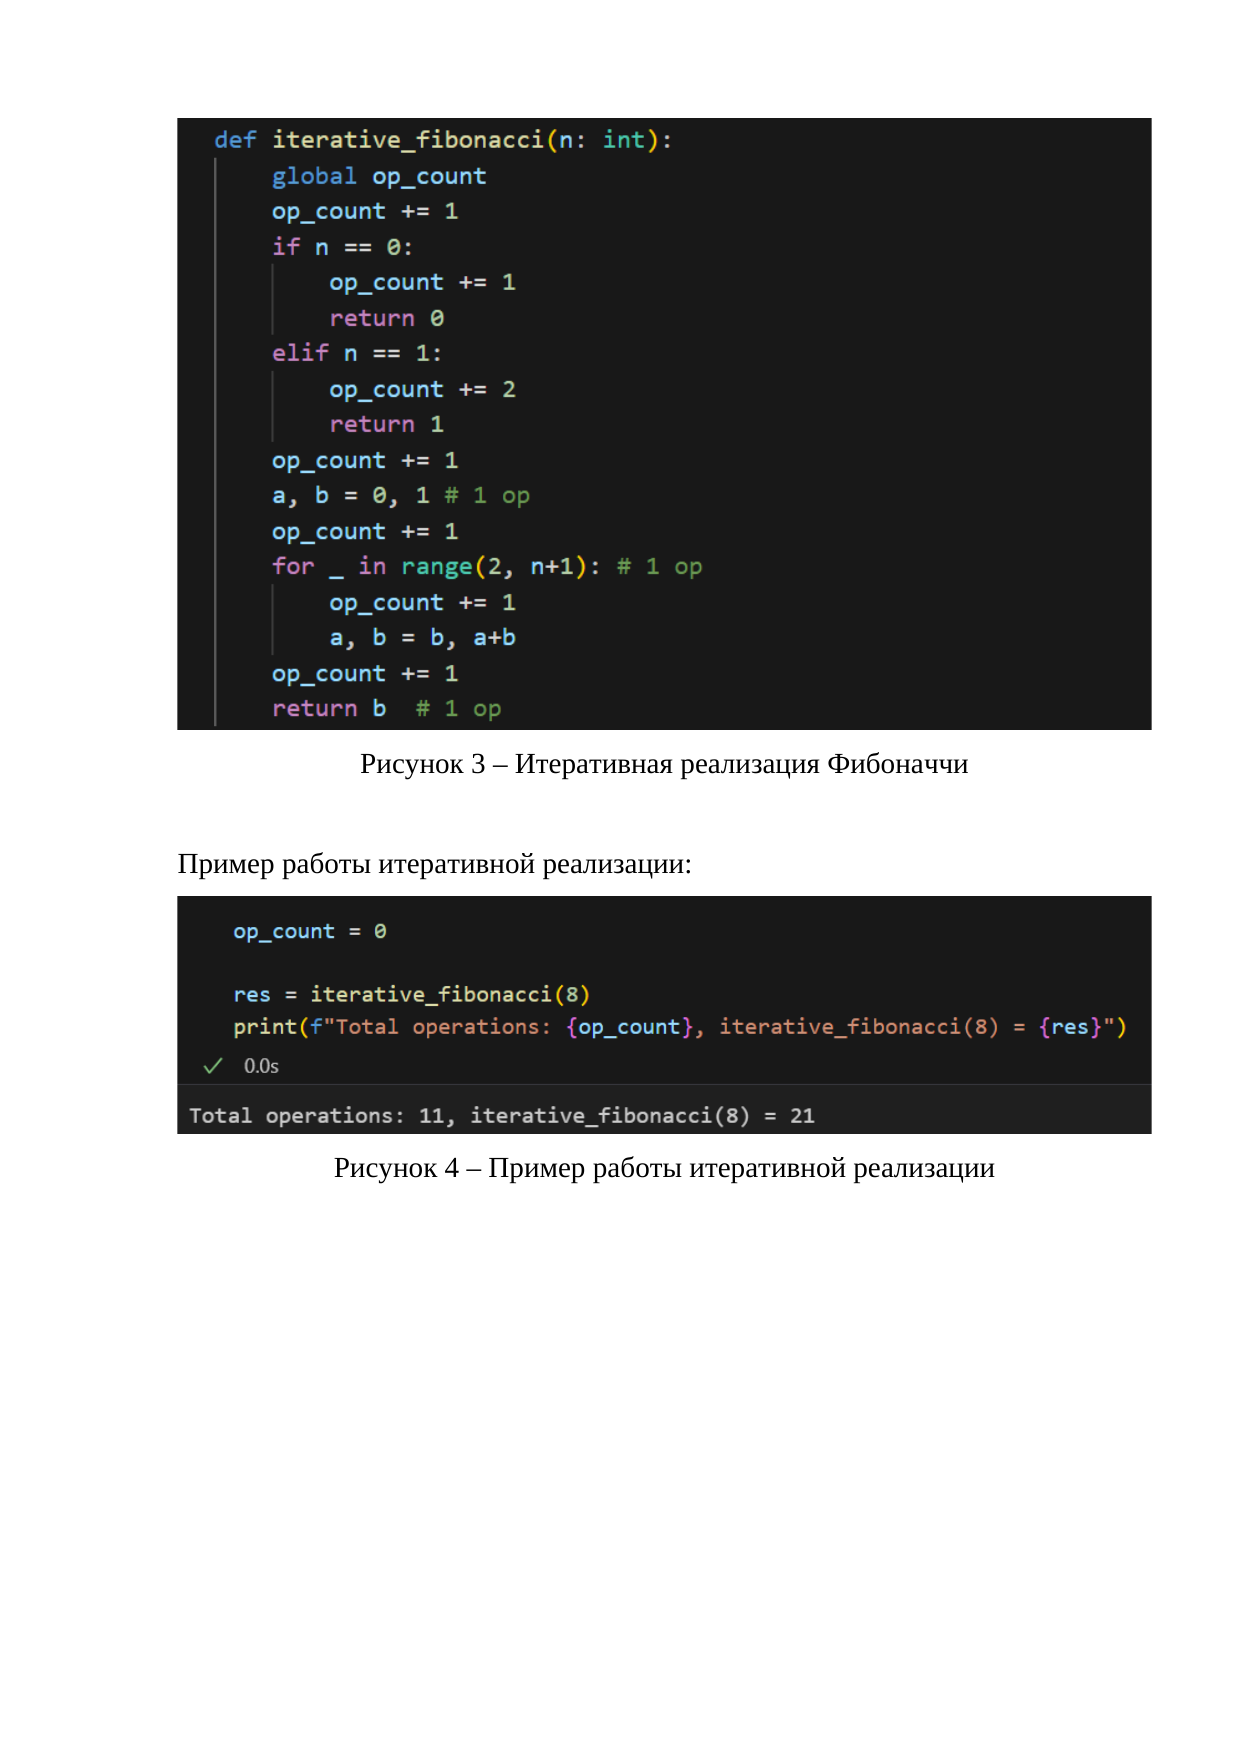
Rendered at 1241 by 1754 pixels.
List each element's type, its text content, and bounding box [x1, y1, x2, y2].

text Рисунок 3 – Итеративная реализация Фибоначчи [177, 746, 1152, 779]
picture [177, 118, 1152, 730]
picture [177, 896, 1152, 1134]
text Пример работы итеративной реализации: [177, 846, 1152, 880]
text Рисунок 4 – Пример работы итеративной реализации [177, 1150, 1152, 1183]
